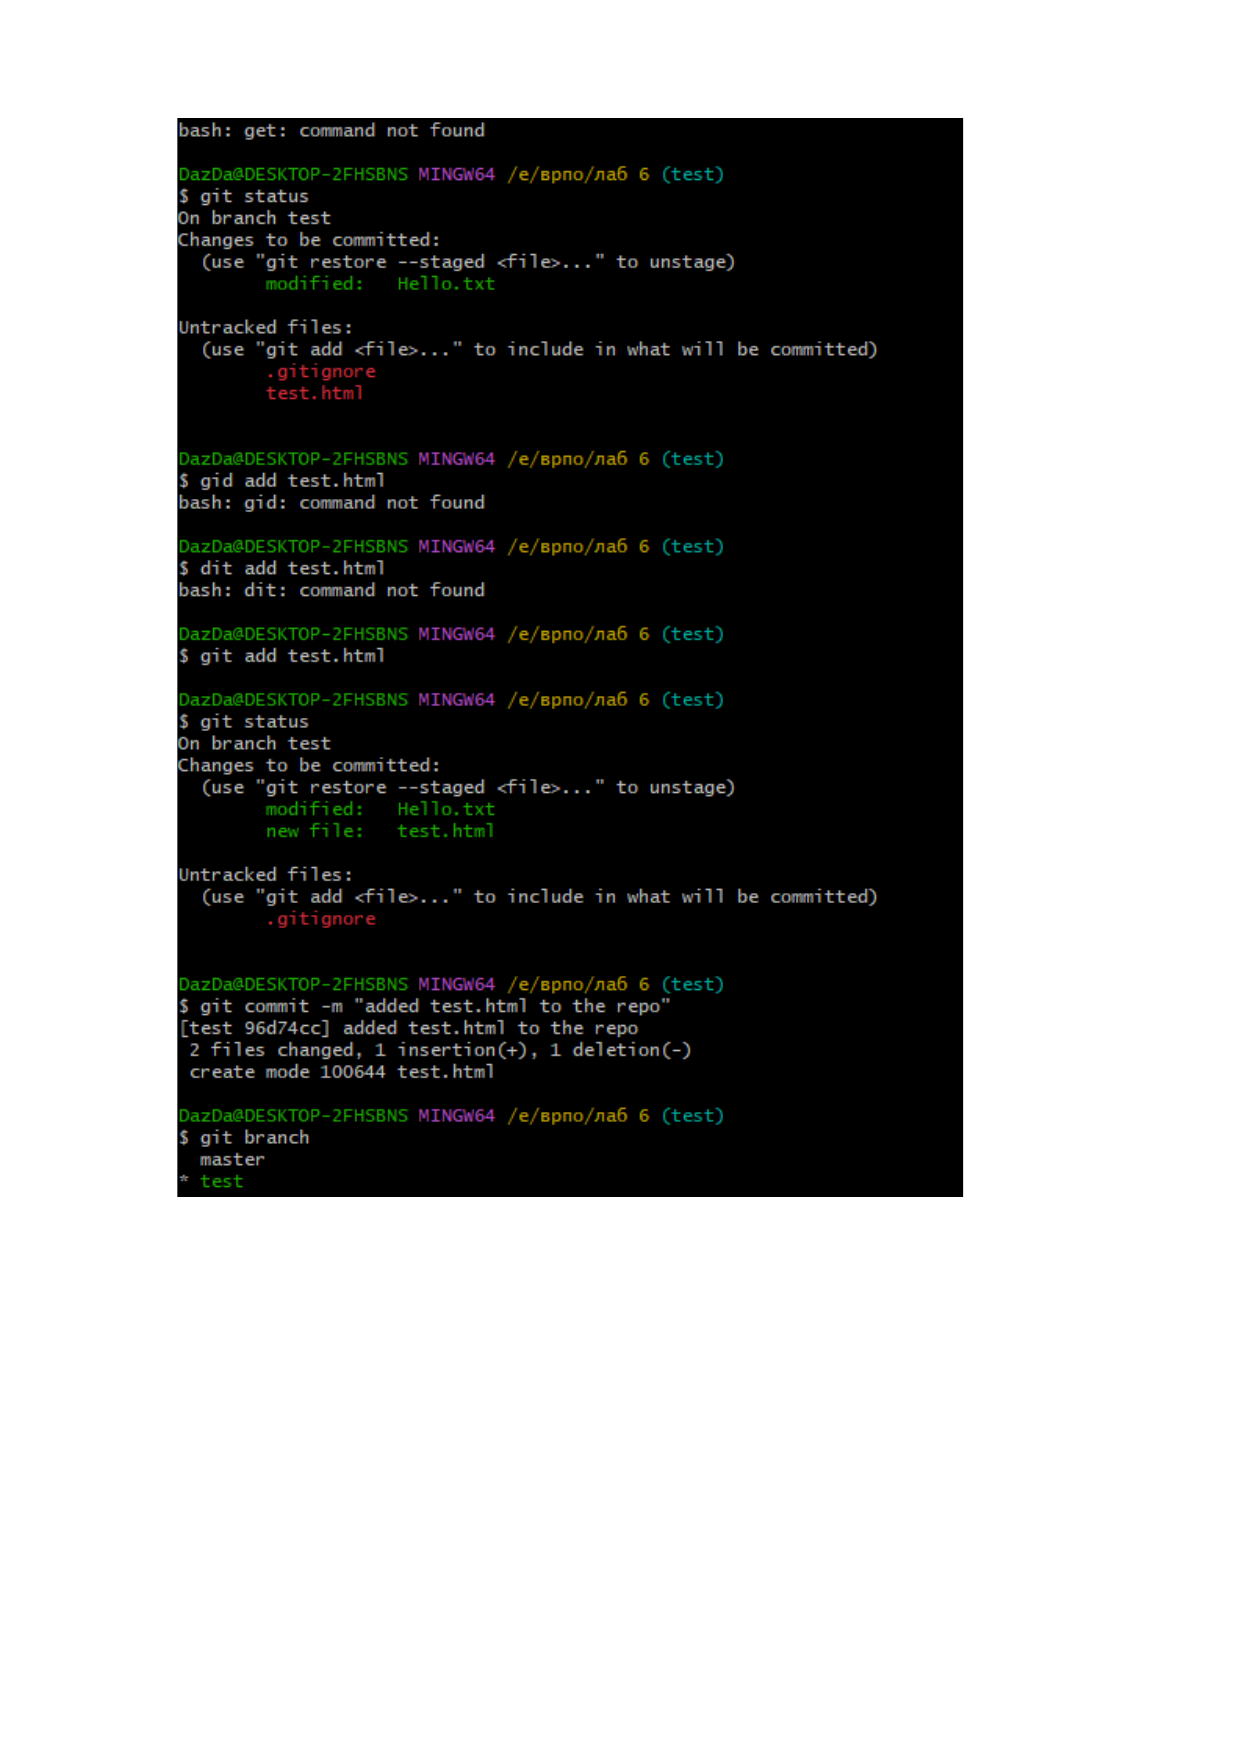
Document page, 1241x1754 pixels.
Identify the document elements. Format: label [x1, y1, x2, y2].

picture [177, 118, 964, 1197]
